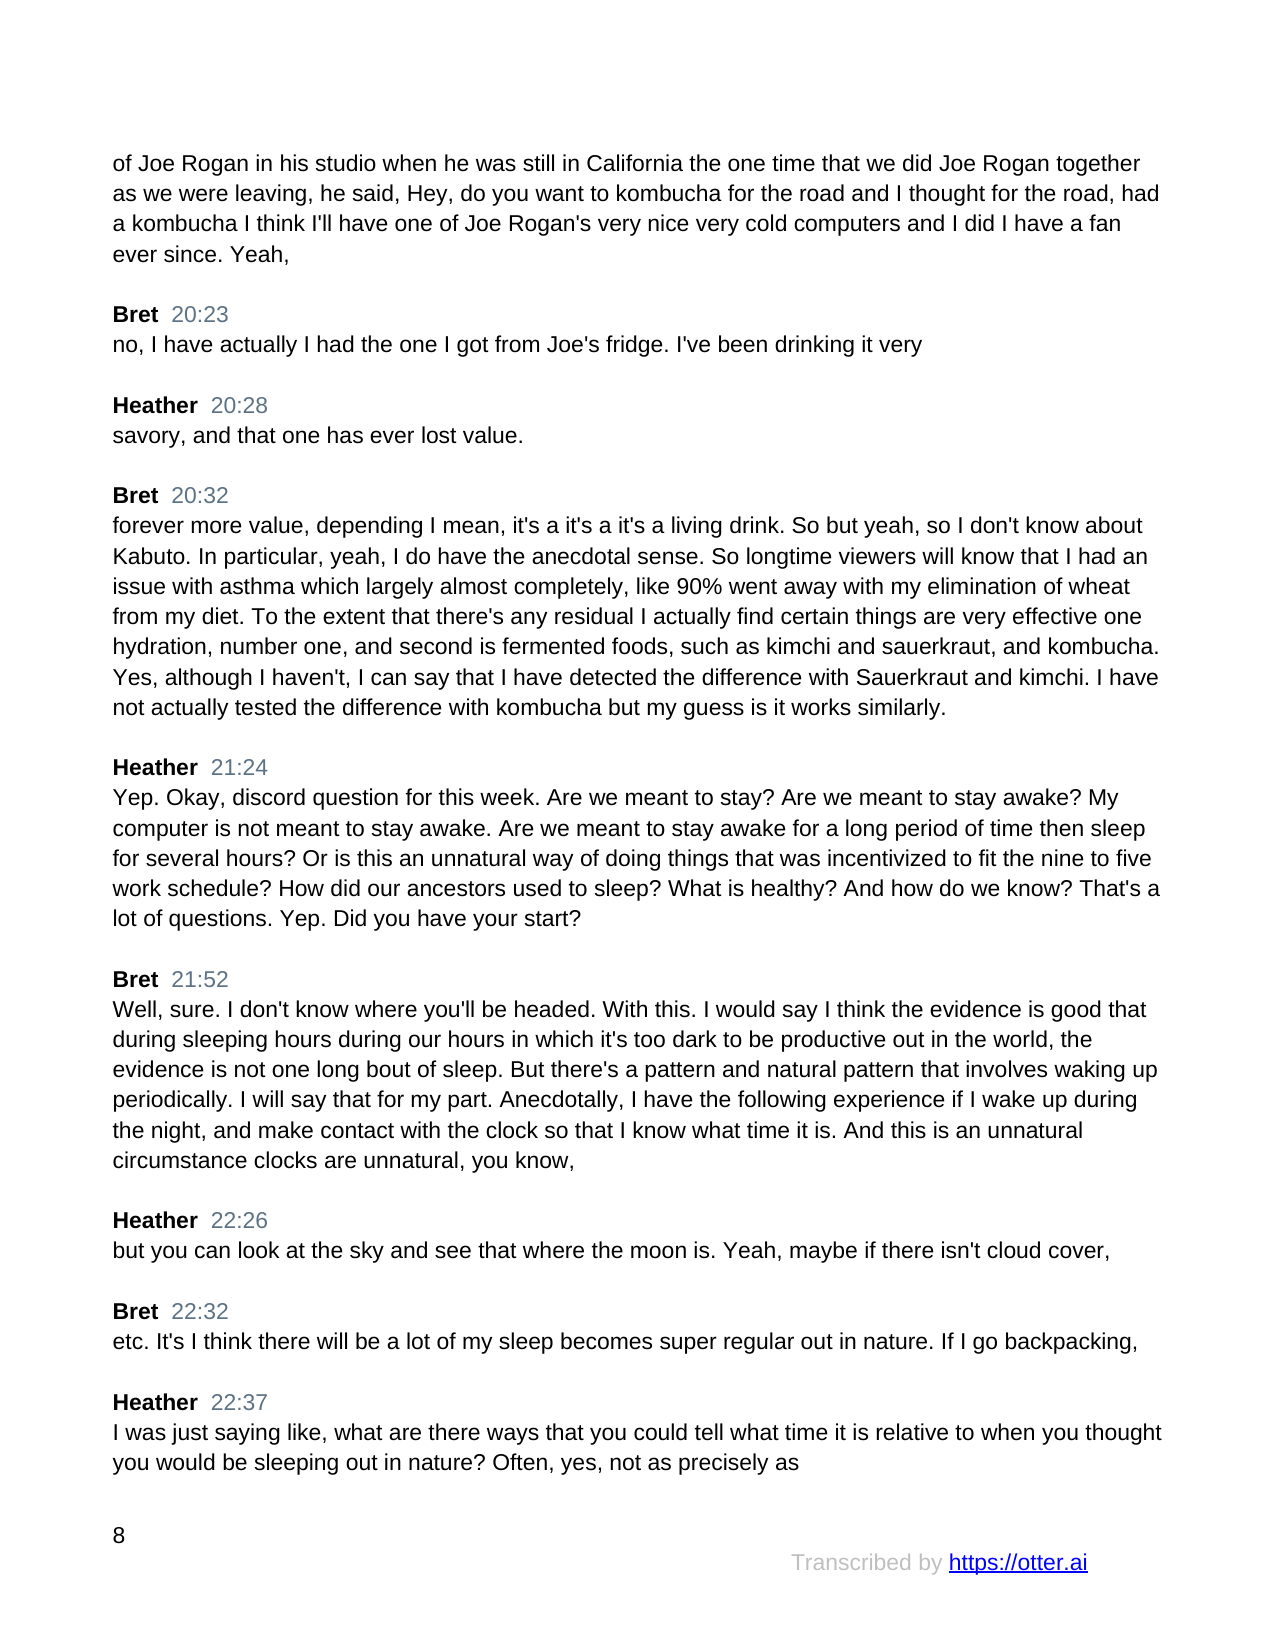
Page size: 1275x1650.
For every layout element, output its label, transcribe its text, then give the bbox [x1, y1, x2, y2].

text Yep. Okay, discord question for this week. Are we meant to stay? Are we meant to stay awake? My computer is not meant to stay awake. Are we meant to stay awake for a long period of time then sleep for several hours? Or is this an unnatural way of doing things that was incentivized to fit the nine to five work schedule? How did our ancestors used to sleep? What is healthy? And how do we know? That's a lot of questions. Yep. Did you have your start? [112, 784, 1162, 932]
text Bret 20:23 [112, 301, 1162, 327]
text forever more value, depending I mean, it's a it's a it's a living drink. So but yeah, so I don't know about Kabuto. In particular, yeah, I do have the anecdotal sense. So longtime viewers will know that I had an issue with asthma which largely almost completely, like 90% went away with my elimination of wheat from my diet. To the extent that there's any residual I actually find certain things are very effective one hydration, number one, and second is fermented foods, such as kimchi and sauerkraut, and kombucha. Yes, although I haven't, I can say that I have detected the difference with Sauerkraut and kimchi. I have not actually tested the difference with kombucha but my guess is it works similarly. [112, 512, 1162, 720]
text no, I have actually I had the one I got from Joe's fridge. I've been drinking it very [112, 331, 1162, 358]
text I was just saying like, what are there ways that you could tell what time it is relative to when you thought you would be sleeping out in nature? Often, yes, not as precisely as [112, 1419, 1162, 1475]
text but you can look at the sky and see that where the moon is. Yeah, maybe if there isn't cloud cover, [112, 1237, 1162, 1264]
text Bret 20:32 [112, 482, 1162, 509]
text Well, sure. I don't know where you'll be headed. With this. I would say I think the evidence is good that during sleeping hours during our hours in which it's too dark to be productive out in the world, the evidence is not one long bout of sleep. But there's a pattern and natural pattern that involves waking up periodically. I will say that for my part. Anecdotally, I have the following experience if I wake up during the night, and make contact with the clock so that I know what time it is. And this is an unnatural circumstance clocks are unnatural, you know, [112, 996, 1162, 1173]
text Heather 20:28 [112, 392, 1162, 418]
text Heather 22:37 [112, 1388, 1162, 1415]
text etc. It's I think there will be a lot of my sleep becomes super regular out in nature. If I go backpacking, [112, 1328, 1162, 1354]
text savory, and that one has ever lost value. [112, 422, 1162, 448]
text Heather 22:26 [112, 1207, 1162, 1234]
text Bret 22:32 [112, 1298, 1162, 1324]
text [112, 150, 1162, 267]
text Heather 21:24 [112, 754, 1162, 781]
text Bret 21:52 [112, 966, 1162, 992]
